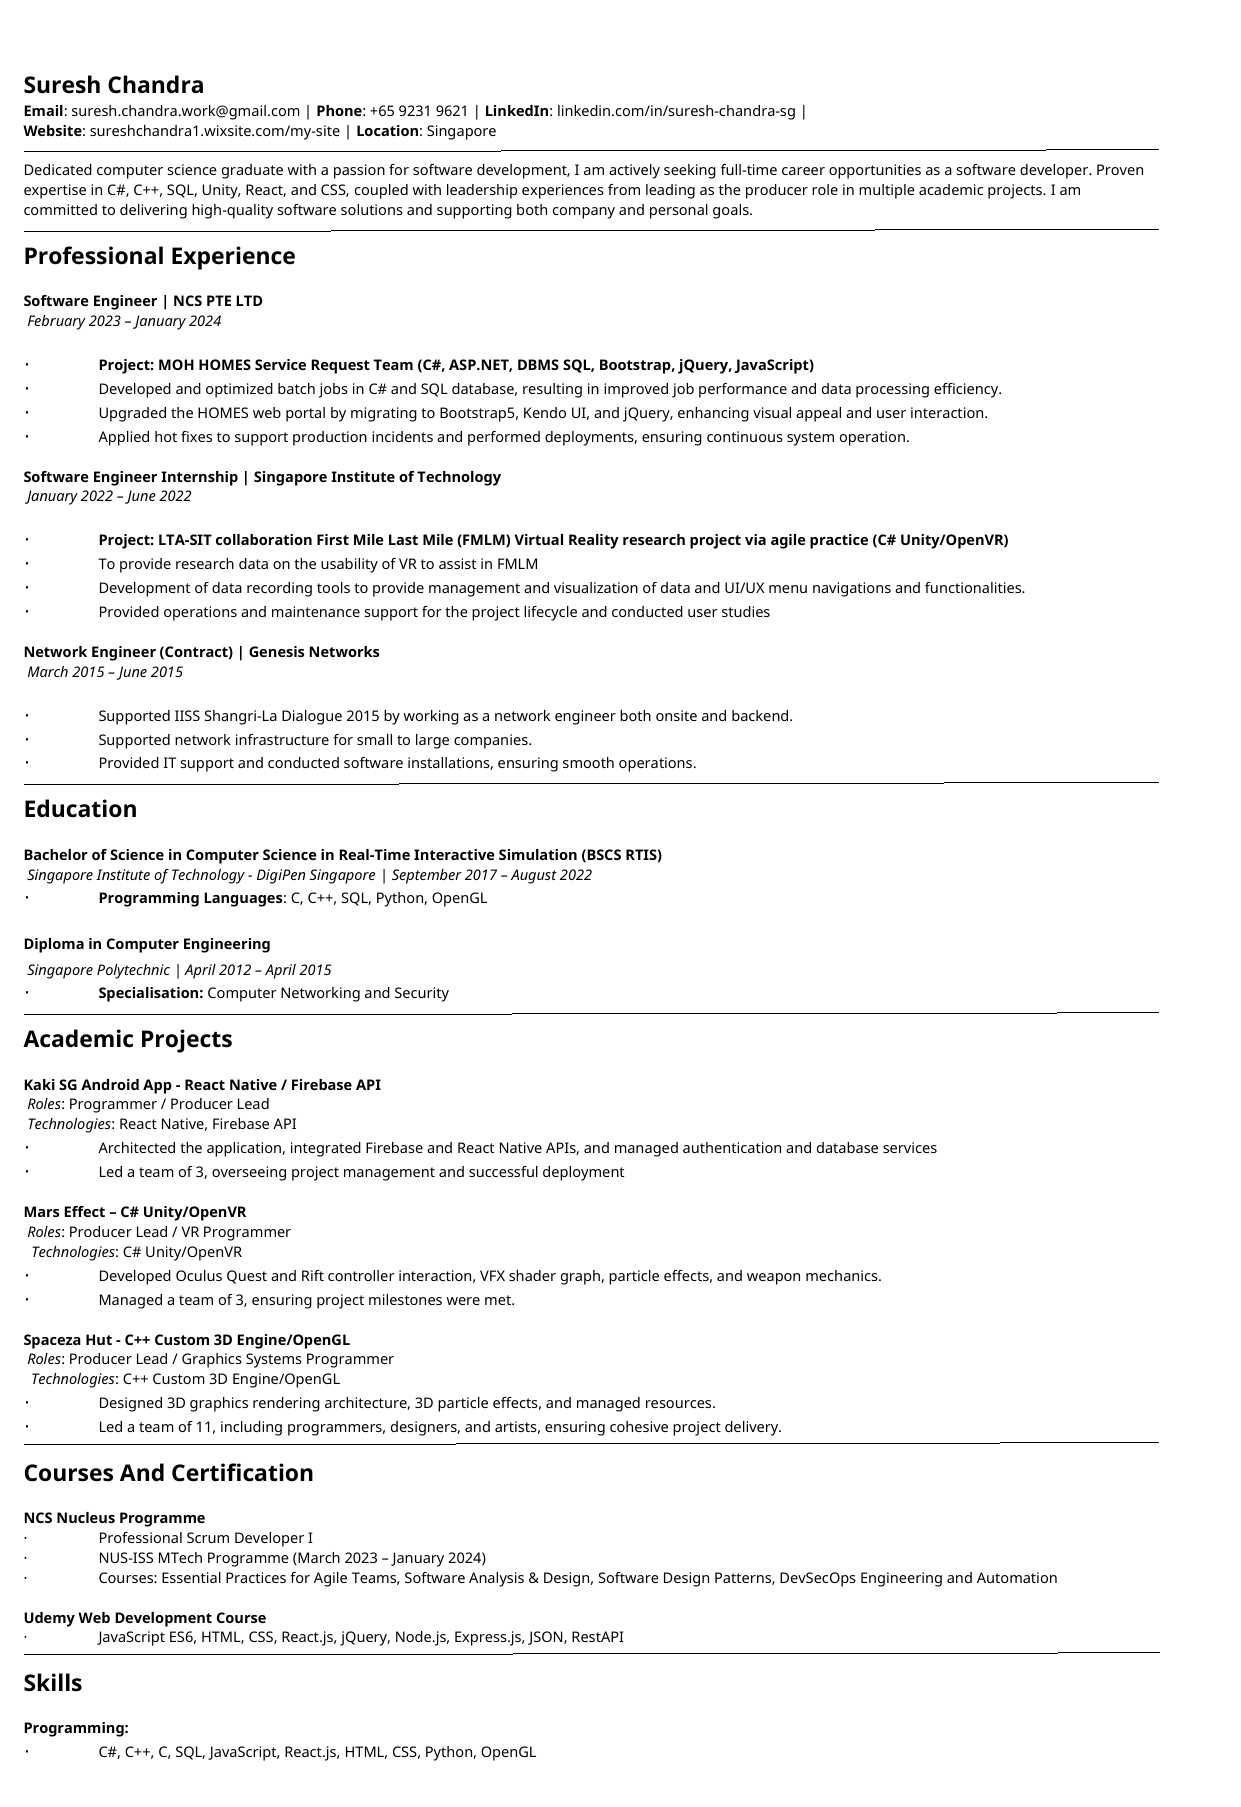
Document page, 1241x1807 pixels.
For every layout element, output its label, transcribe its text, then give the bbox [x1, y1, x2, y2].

text March 2015 – June 2015 [23, 662, 1146, 682]
text February 2023 – January 2024 [23, 311, 1146, 331]
text · Applied hot fixes to support production incidents and performed deployments, ensuring continuous system operation. [23, 422, 1146, 446]
text Website: sureshchandra1.wixsite.com/my-site | Location: Singapore [23, 120, 1146, 140]
text January 2022 – June 2022 [23, 486, 1146, 506]
text · Led a team of 11, including programmers, designers, and artists, ensuring cohesive project delivery. [23, 1413, 1146, 1437]
text · Led a team of 3, overseeing project management and successful deployment [23, 1158, 1146, 1182]
text Roles: Producer Lead / VR Programmer Technologies: C# Unity/OpenVR [23, 1222, 1146, 1261]
text · Professional Scrum Developer I [23, 1528, 1146, 1548]
text · To provide research data on the usability of VR to assist in FMLM [23, 550, 1146, 574]
text · C#, C++, C, SQL, JavaScript, React.js, HTML, CSS, Python, OpenGL [23, 1738, 1146, 1762]
text Network Engineer (Contract) | Genesis Networks [23, 642, 1146, 662]
text Professional Experience [23, 240, 1146, 271]
text Programming: [23, 1718, 1146, 1738]
text · Supported network infrastructure for small to large companies. [23, 725, 1146, 749]
text Bachelor of Science in Computer Science in Real-Time Interactive Simulation (BSCS RTIS) [23, 844, 1146, 864]
text Dedicated computer science graduate with a passion for software development, I am actively seeking full-time career opportunities as a software developer. Proven expertise in C#, C++, SQL, Unity, React, and CSS, coupled with leadership experiences from leading as the producer role in multiple academic projects. I am committed to delivering high-quality software solutions and supporting both company and personal goals. [23, 160, 1146, 220]
text Courses And Certification [23, 1457, 1146, 1488]
text Kaki SG Android App - React Native / Firebase API [23, 1074, 1146, 1094]
text · NUS-ISS MTech Programme (March 2023 – January 2024) [23, 1548, 1146, 1568]
text Education [23, 793, 1146, 824]
text Email: suresh.chandra.work@gmail.com | Phone: +65 9231 9621 | LinkedIn: linkedin.com/in/suresh-chandra-sg | [23, 101, 1146, 120]
text Technologies: React Native, Firebase API [23, 1114, 1146, 1134]
text Singapore Institute of Technology - DigiPen Singapore | September 2017 – August 2022 [23, 864, 1146, 884]
text · Project: LTA-SIT collaboration First Mile Last Mile (FMLM) Virtual Reality research project via agile practice (C# Unity/OpenVR) [23, 526, 1146, 550]
text · Provided operations and maintenance support for the project lifecycle and conducted user studies [23, 598, 1146, 622]
text Mars Effect – C# Unity/OpenVR [23, 1202, 1146, 1222]
text · Provided IT support and conducted software installations, ensuring smooth operations. [23, 749, 1146, 773]
text Suresh Chandra [23, 69, 1146, 101]
text · Specialisation: Computer Networking and Security [23, 979, 1146, 1003]
text Software Engineer | NCS PTE LTD [23, 291, 1146, 311]
text · Development of data recording tools to provide management and visualization of data and UI/UX menu navigations and functionalities. [23, 574, 1146, 598]
text · Architected the application, integrated Firebase and React Native APIs, and managed authentication and database services [23, 1134, 1146, 1158]
text Udemy Web Development Course [23, 1607, 1146, 1627]
text · Developed and optimized batch jobs in C# and SQL database, resulting in improved job performance and data processing efficiency. [23, 374, 1146, 398]
text · Designed 3D graphics rendering architecture, 3D particle effects, and managed resources. [23, 1389, 1146, 1413]
text · Courses: Essential Practices for Agile Teams, Software Analysis & Design, Software Design Patterns, DevSecOps Engineering and Automation [23, 1568, 1146, 1587]
text Singapore Polytechnic | April 2012 – April 2015 [23, 959, 1146, 979]
text · Upgraded the HOMES web portal by migrating to Bootstrap5, Kendo UI, and jQuery, enhancing visual appeal and user interaction. [23, 398, 1146, 422]
text · Developed Oculus Quest and Rift controller interaction, VFX shader graph, particle effects, and weapon mechanics. [23, 1261, 1146, 1285]
text Roles: Producer Lead / Graphics Systems Programmer Technologies: C++ Custom 3D Engine/OpenGL [23, 1349, 1146, 1389]
text Spaceza Hut - C++ Custom 3D Engine/OpenGL [23, 1329, 1146, 1349]
text Academic Projects [23, 1023, 1146, 1054]
text · Programming Languages: C, C++, SQL, Python, OpenGL [23, 884, 1146, 908]
text · Managed a team of 3, ensuring project milestones were met. [23, 1285, 1146, 1309]
text Roles: Programmer / Producer Lead [23, 1094, 1146, 1114]
text Diploma in Computer Engineering [23, 934, 1146, 954]
text · Project: MOH HOMES Service Request Team (C#, ASP.NET, DBMS SQL, Bootstrap, jQuery, JavaScript) [23, 351, 1146, 374]
text Skills [23, 1667, 1146, 1698]
text Software Engineer Internship | Singapore Institute of Technology [23, 466, 1146, 486]
text NCS Nucleus Programme [23, 1508, 1146, 1528]
text · Supported IISS Shangri-La Dialogue 2015 by working as a network engineer both onsite and backend. [23, 701, 1146, 725]
text · JavaScript ES6, HTML, CSS, React.js, jQuery, Node.js, Express.js, JSON, RestAPI [23, 1627, 1146, 1647]
